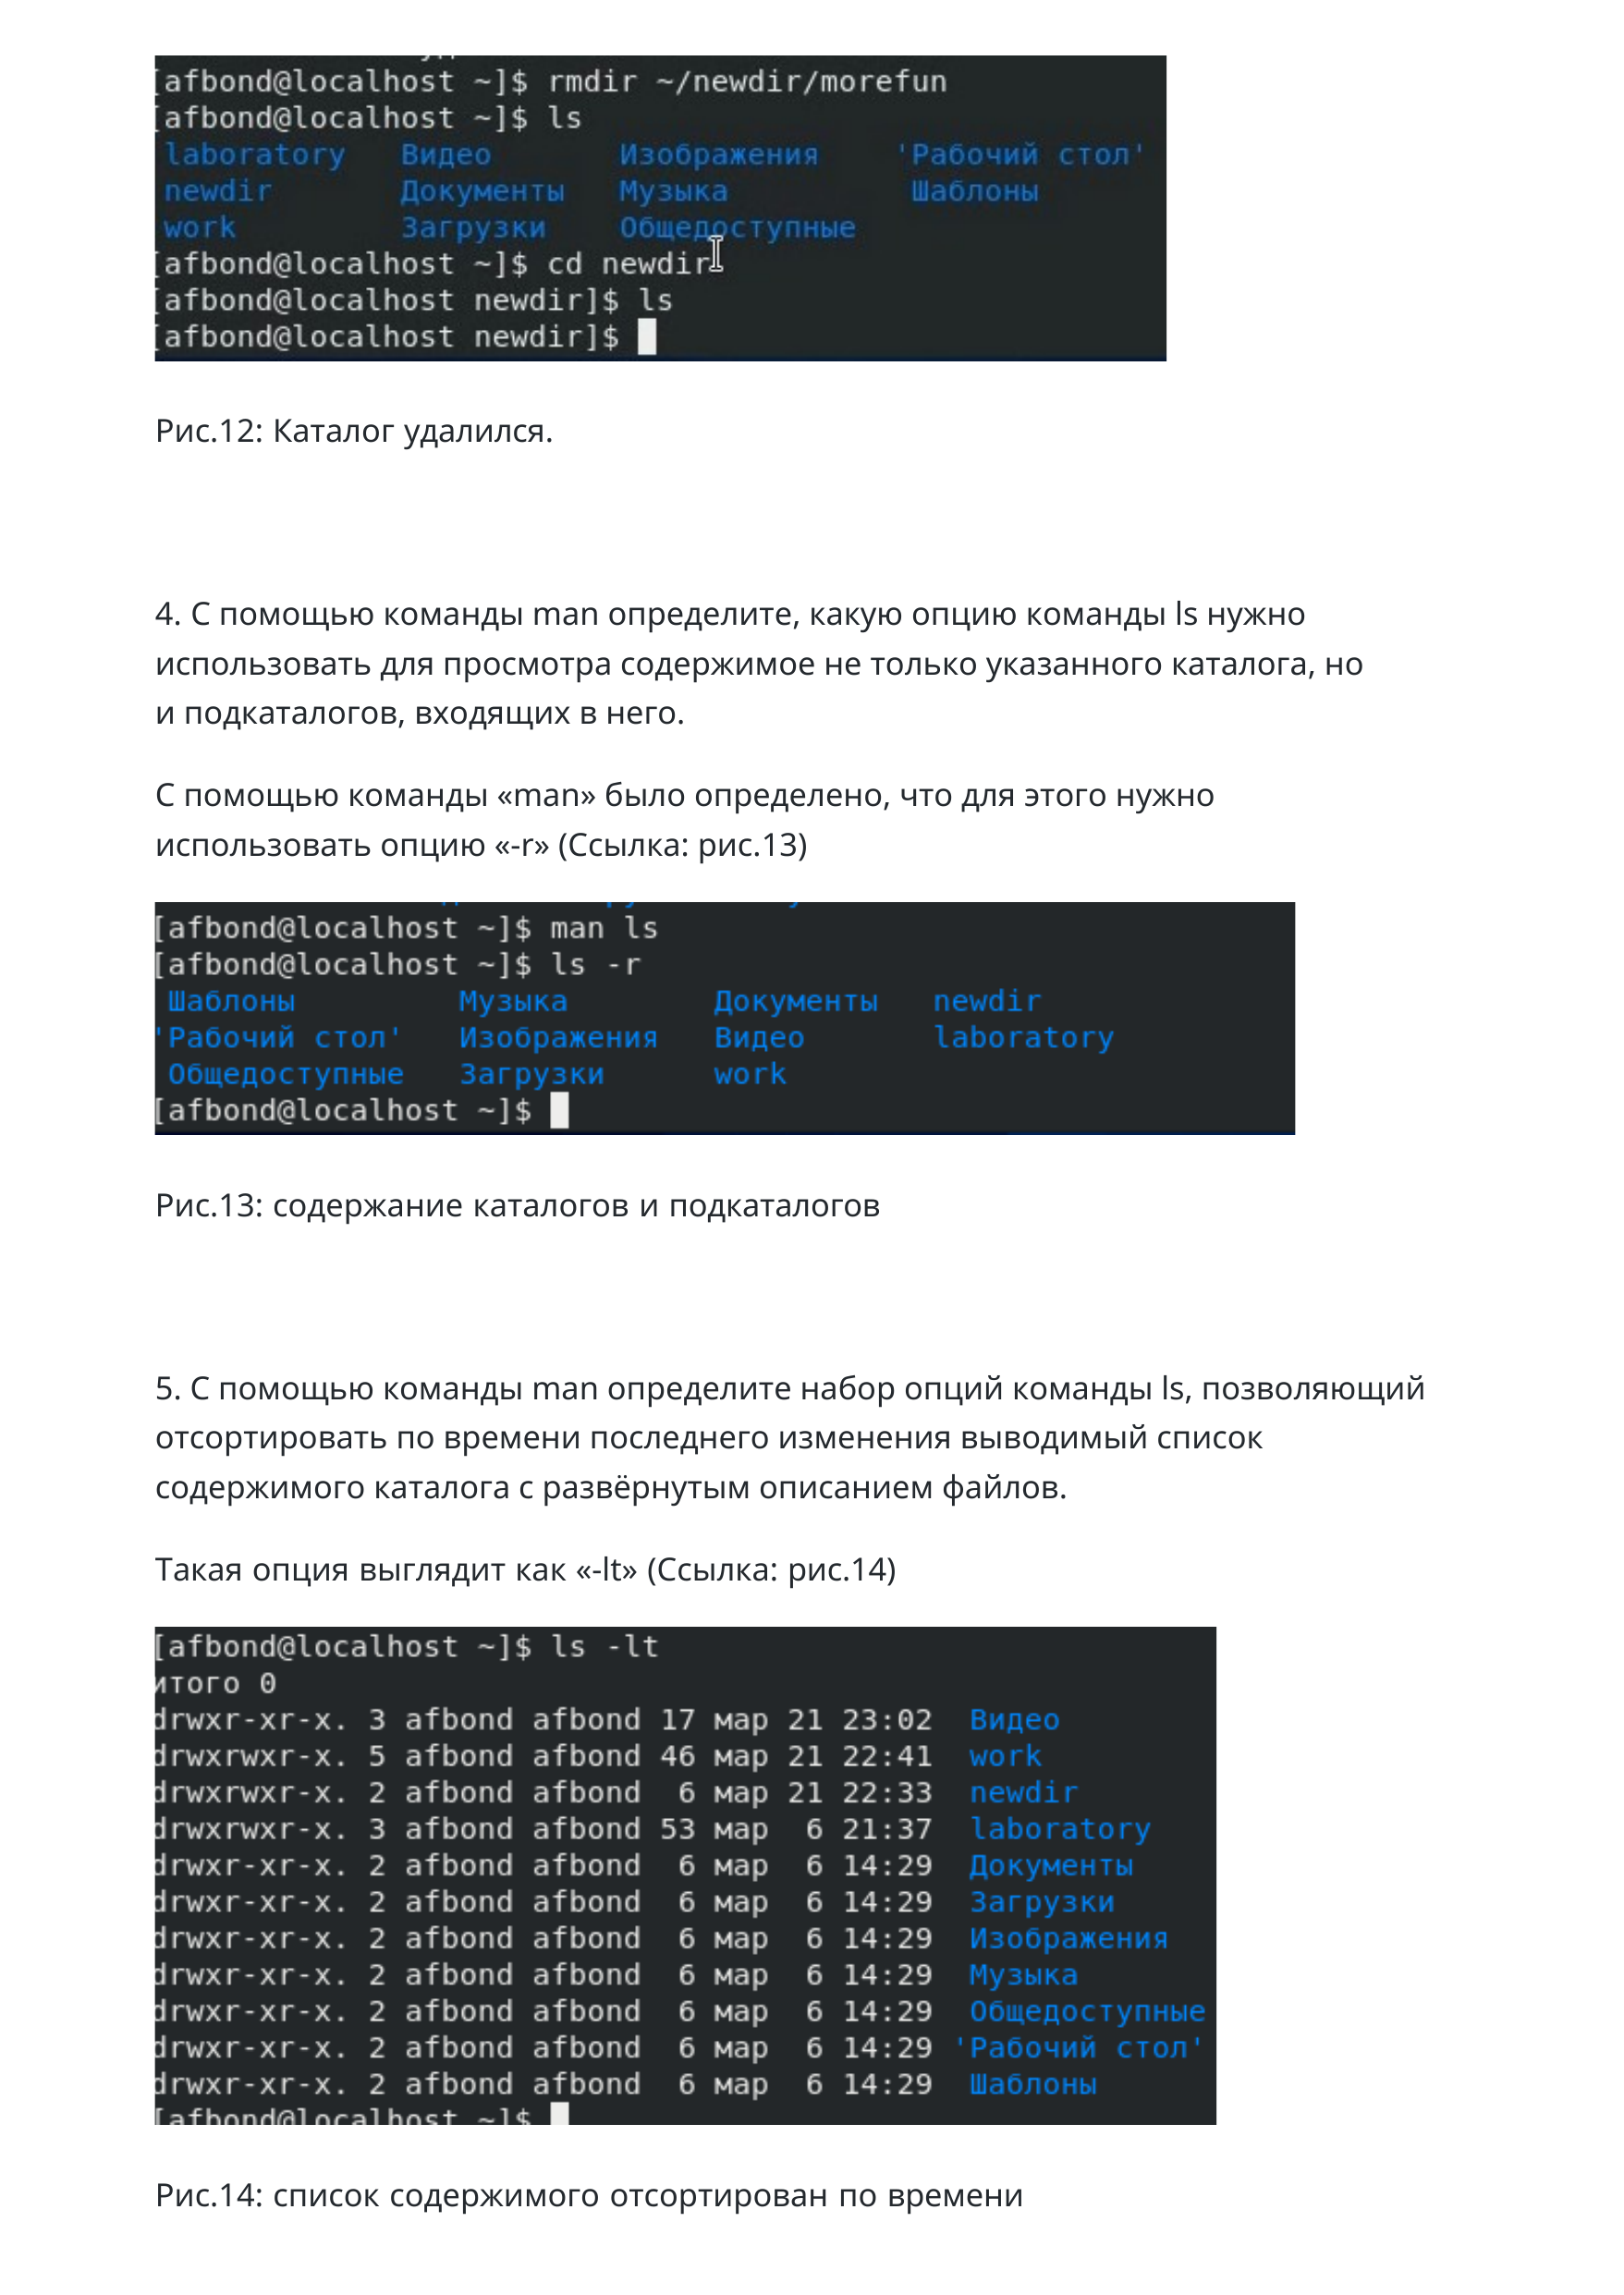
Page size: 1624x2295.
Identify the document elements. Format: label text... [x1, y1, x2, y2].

picture [154, 902, 1296, 1135]
picture [154, 55, 1167, 361]
picture [154, 1627, 1217, 2125]
text Такая опция выглядит как «-lt» (Ссылка: риc.14) [155, 1547, 1582, 1591]
list С помощью команды man определите, какую опцию команды ls нужно использовать для просмотра содержимое не только указанного каталога, но и подкаталогов, входящих в него. [155, 591, 1368, 734]
text С помощью команды «man» было определено, что для этого нужно использовать опцию «-r» (Ссылка: риc.13) [155, 773, 1435, 866]
text Рис.14: список содержимого отсортирован по времени [155, 2172, 1582, 2216]
list С помощью команды man определите набор опций команды ls, позволяющий отсортировать по времени последнего изменения выводимый список содержимого каталога с развёрнутым описанием файлов. [155, 1365, 1458, 1508]
text Рис.13: содержание каталогов и подкаталогов [155, 1183, 1582, 1227]
text Рис.12: Каталог удалился. [155, 409, 1582, 452]
